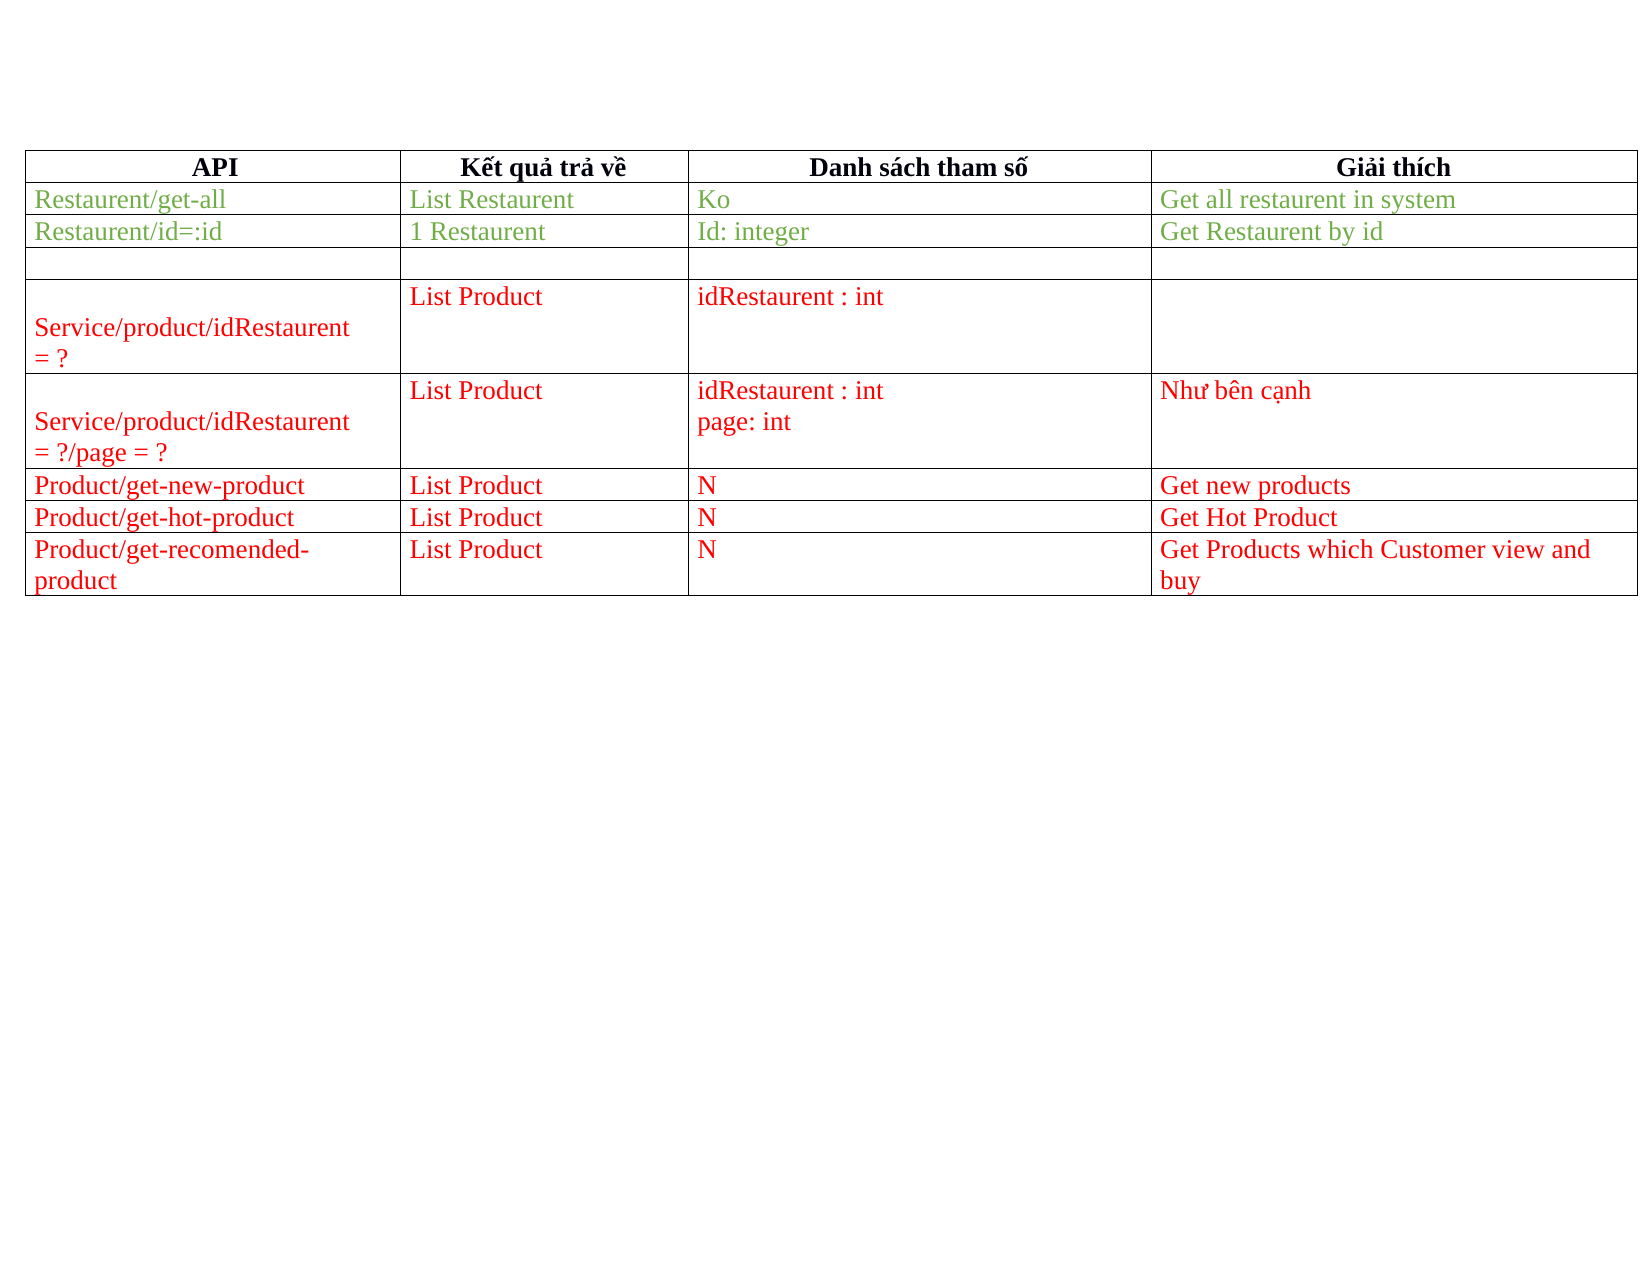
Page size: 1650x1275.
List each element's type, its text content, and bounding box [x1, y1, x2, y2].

table_cell N [689, 533, 1151, 595]
table_cell Get new products [1152, 469, 1637, 500]
table_cell Get Products which Customer view and buy [1152, 533, 1637, 595]
table_cell 1 Restaurent [401, 215, 688, 247]
table_cell [1152, 248, 1637, 279]
table_cell Restaurent/get-all [26, 183, 400, 214]
table_cell idRestaurent : int page: int [689, 374, 1151, 468]
table_cell [401, 248, 688, 279]
table_cell Service/product/idRestaurent = ? [26, 280, 400, 373]
table_cell List Product [401, 501, 688, 532]
table_header Danh sách tham số [689, 151, 1151, 182]
table_cell Product/get-new-product [26, 469, 400, 500]
table_cell Service/product/idRestaurent = ?/page = ? [26, 374, 400, 468]
table_cell idRestaurent : int [689, 280, 1151, 373]
table_cell N [689, 501, 1151, 532]
table_cell N [689, 469, 1151, 500]
table_cell [689, 248, 1151, 279]
table_cell List Product [401, 469, 688, 500]
table_header API [26, 151, 400, 182]
table_cell Product/get-hot-product [26, 501, 400, 532]
table_cell Restaurent/id=:id [26, 215, 400, 247]
table_cell Get all restaurent in system [1152, 183, 1637, 214]
table_cell [1152, 280, 1637, 373]
table_cell List Product [401, 374, 688, 468]
table_cell Product/get-recomended-product [26, 533, 400, 595]
table_cell [26, 248, 400, 279]
table_cell Ko [689, 183, 1151, 214]
table_cell Như bên cạnh [1152, 374, 1637, 468]
table_cell Get Restaurent by id [1152, 215, 1637, 247]
table_cell List Product [401, 280, 688, 373]
table_header Kết quả trả về [401, 151, 688, 182]
table_cell Get Hot Product [1152, 501, 1637, 532]
table_cell List Restaurent [401, 183, 688, 214]
table_header Giải thích [1152, 151, 1637, 182]
table_cell Id: integer [689, 215, 1151, 247]
table_cell List Product [401, 533, 688, 595]
